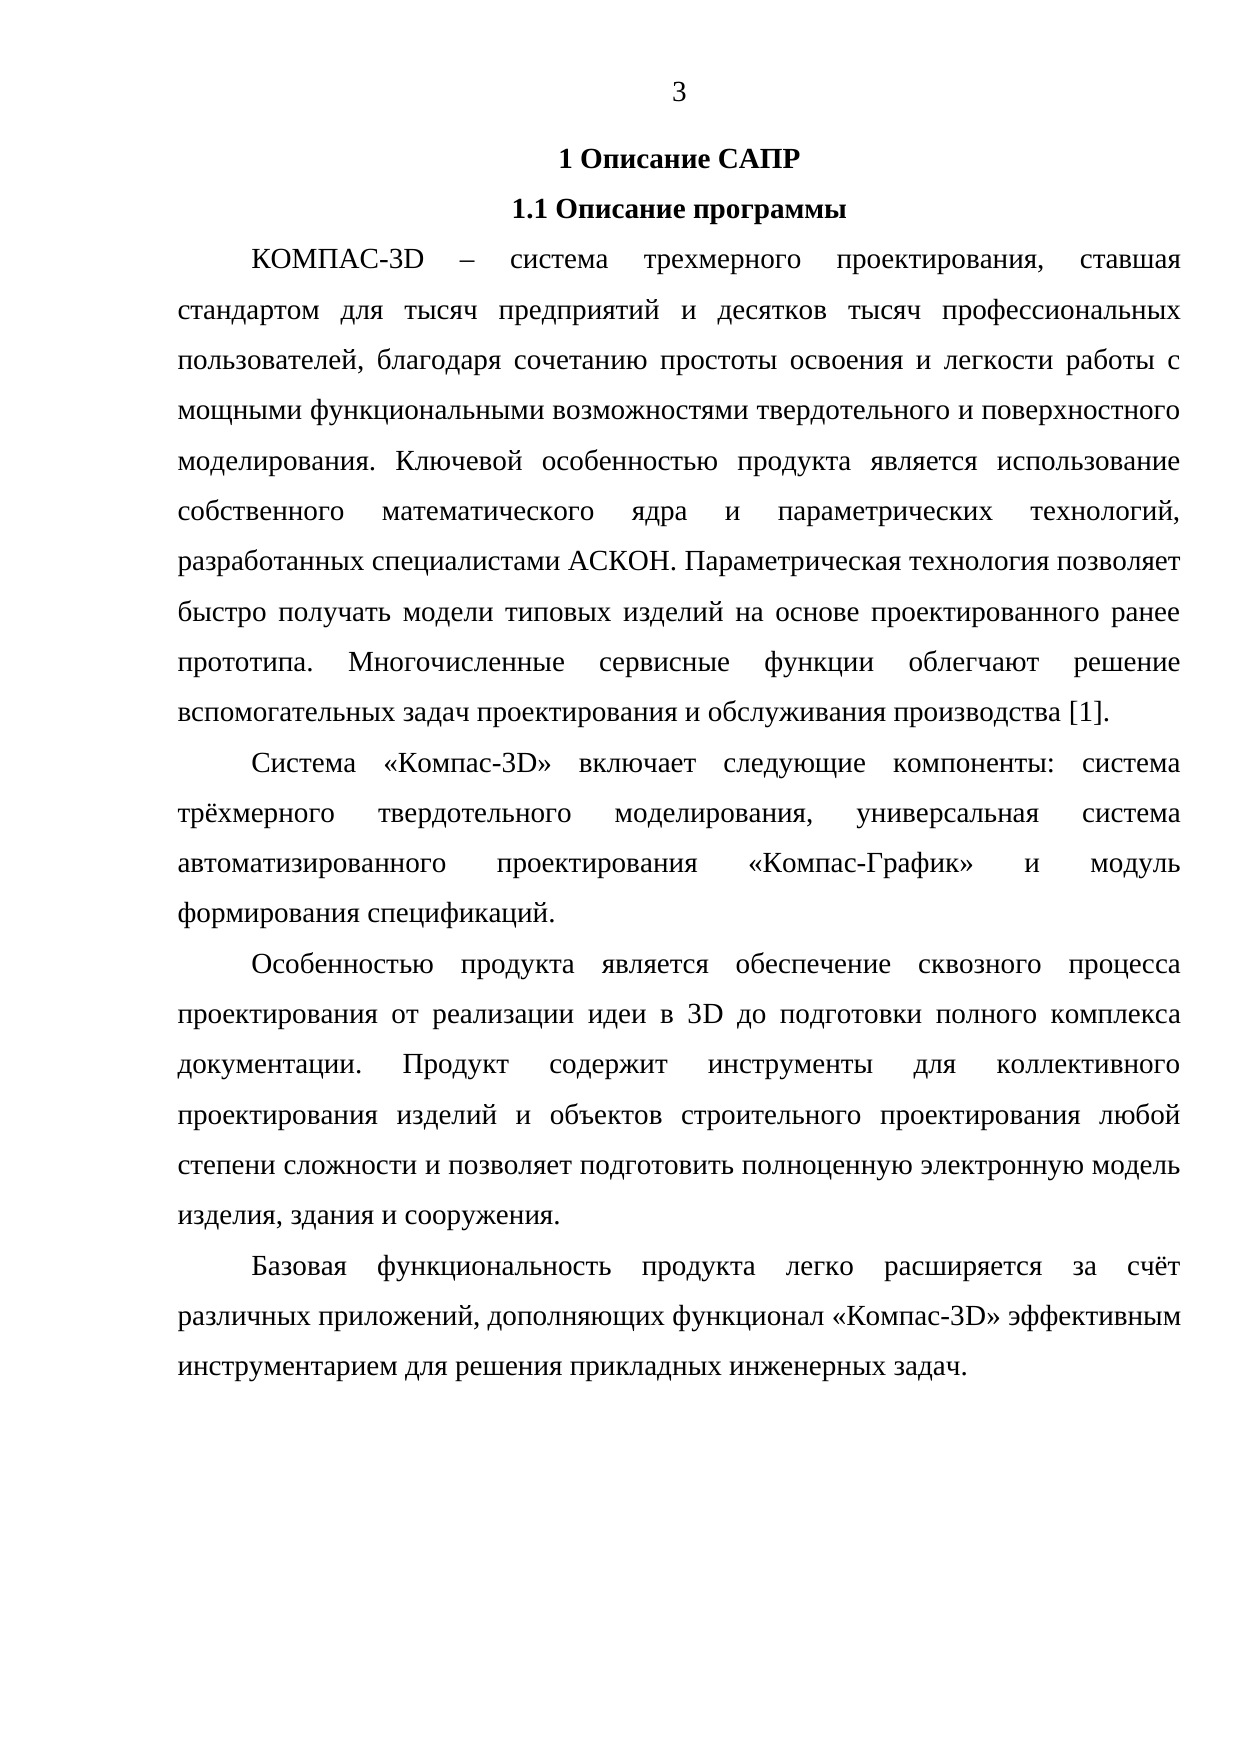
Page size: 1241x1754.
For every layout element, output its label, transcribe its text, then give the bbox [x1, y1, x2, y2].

subtitle 1 Описание САПР [177, 141, 1181, 174]
list Система «Компас-3D» включает следующие компоненты: система трёхмерного твердотельного моделирования, универсальная система автоматизированного проектирования «Компас-График» и модуль формирования спецификаций. [177, 745, 1181, 929]
list Особенностью продукта является обеспечение сквозного процесса проектирования от реализации идеи в 3D до подготовки полного комплекса документации. Продукт содержит инструменты для коллективного проектирования изделий и объектов строительного проектирования любой степени сложности и позволяет подготовить полноценную электронную модель изделия, здания и сооружения. [177, 946, 1181, 1231]
text КОМПАС-3D – система трехмерного проектирования, ставшая стандартом для тысяч предприятий и десятков тысяч профессиональных пользователей, благодаря сочетанию простоты освоения и легкости работы с мощными функциональными возможностями твердотельного и поверхностного моделирования. Ключевой особенностью продукта является использование собственного математического ядра и параметрических технологий, разработанных специалистами АСКОН. Параметрическая технология позволяет быстро получать модели типовых изделий на основе проектированного ранее прототипа. Многочисленные сервисные функции облегчают решение вспомогательных задач проектирования и обслуживания производства [1]. [177, 242, 1181, 728]
list Базовая функциональность продукта легко расширяется за счёт различных приложений, дополняющих функционал «Компас-3D» эффективным инструментарием для решения прикладных инженерных задач. [177, 1248, 1181, 1382]
subtitle 1.1 Описание программы [177, 191, 1181, 225]
